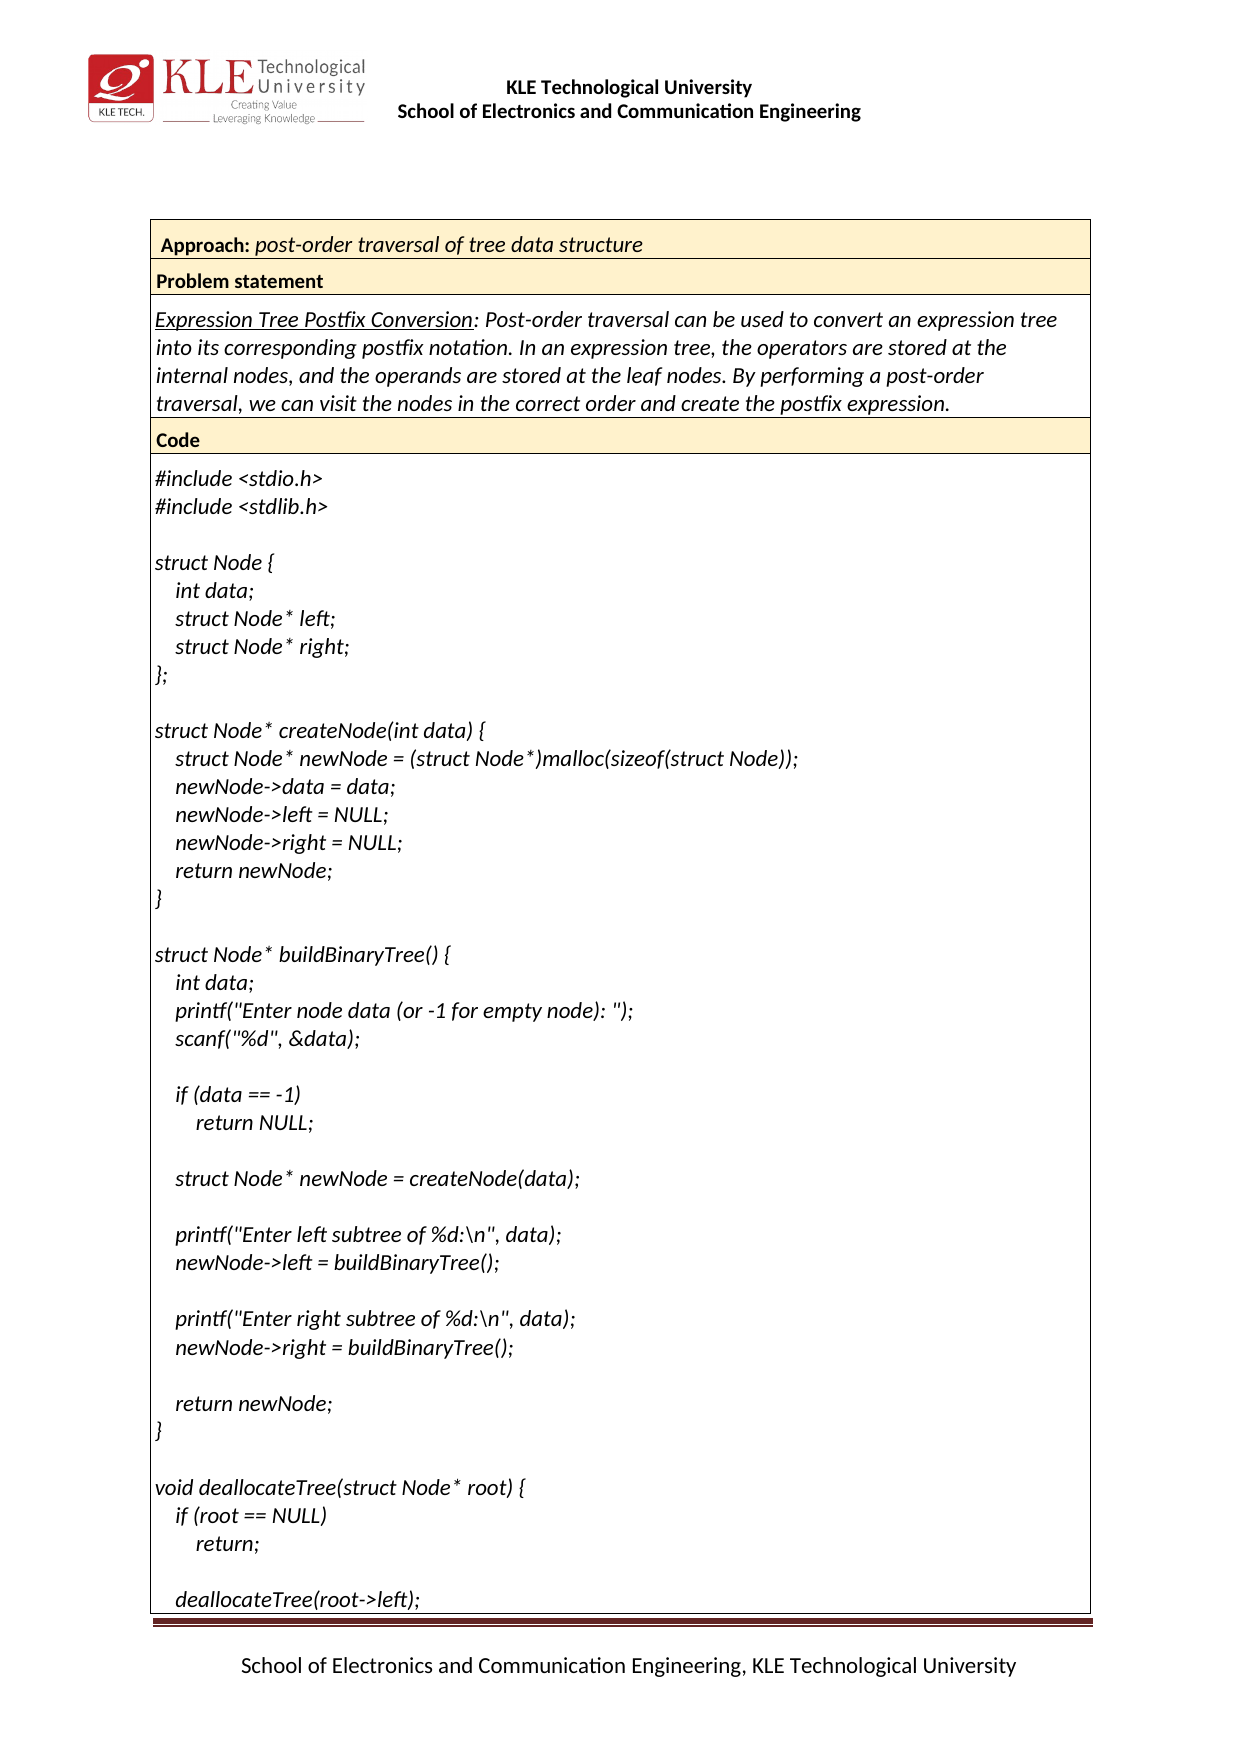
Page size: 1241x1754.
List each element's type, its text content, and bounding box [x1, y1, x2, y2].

picture [88, 50, 368, 125]
table_header Approach: post-order traversal of tree data structure [151, 220, 1090, 258]
table_cell Problem statement [151, 259, 1090, 294]
table_cell Code [151, 418, 1090, 453]
table_cell Expression Tree Postfix Conversion: Post-order traversal can be used to convert an expression tree into its corresponding postfix notation. In an expression tree, the operators are stored at the internal nodes, and the operands are stored at the leaf nodes. By performing a post-order traversal, we can visit the nodes in the correct order and create the postfix expression. [151, 295, 1090, 417]
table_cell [151, 454, 1090, 1613]
